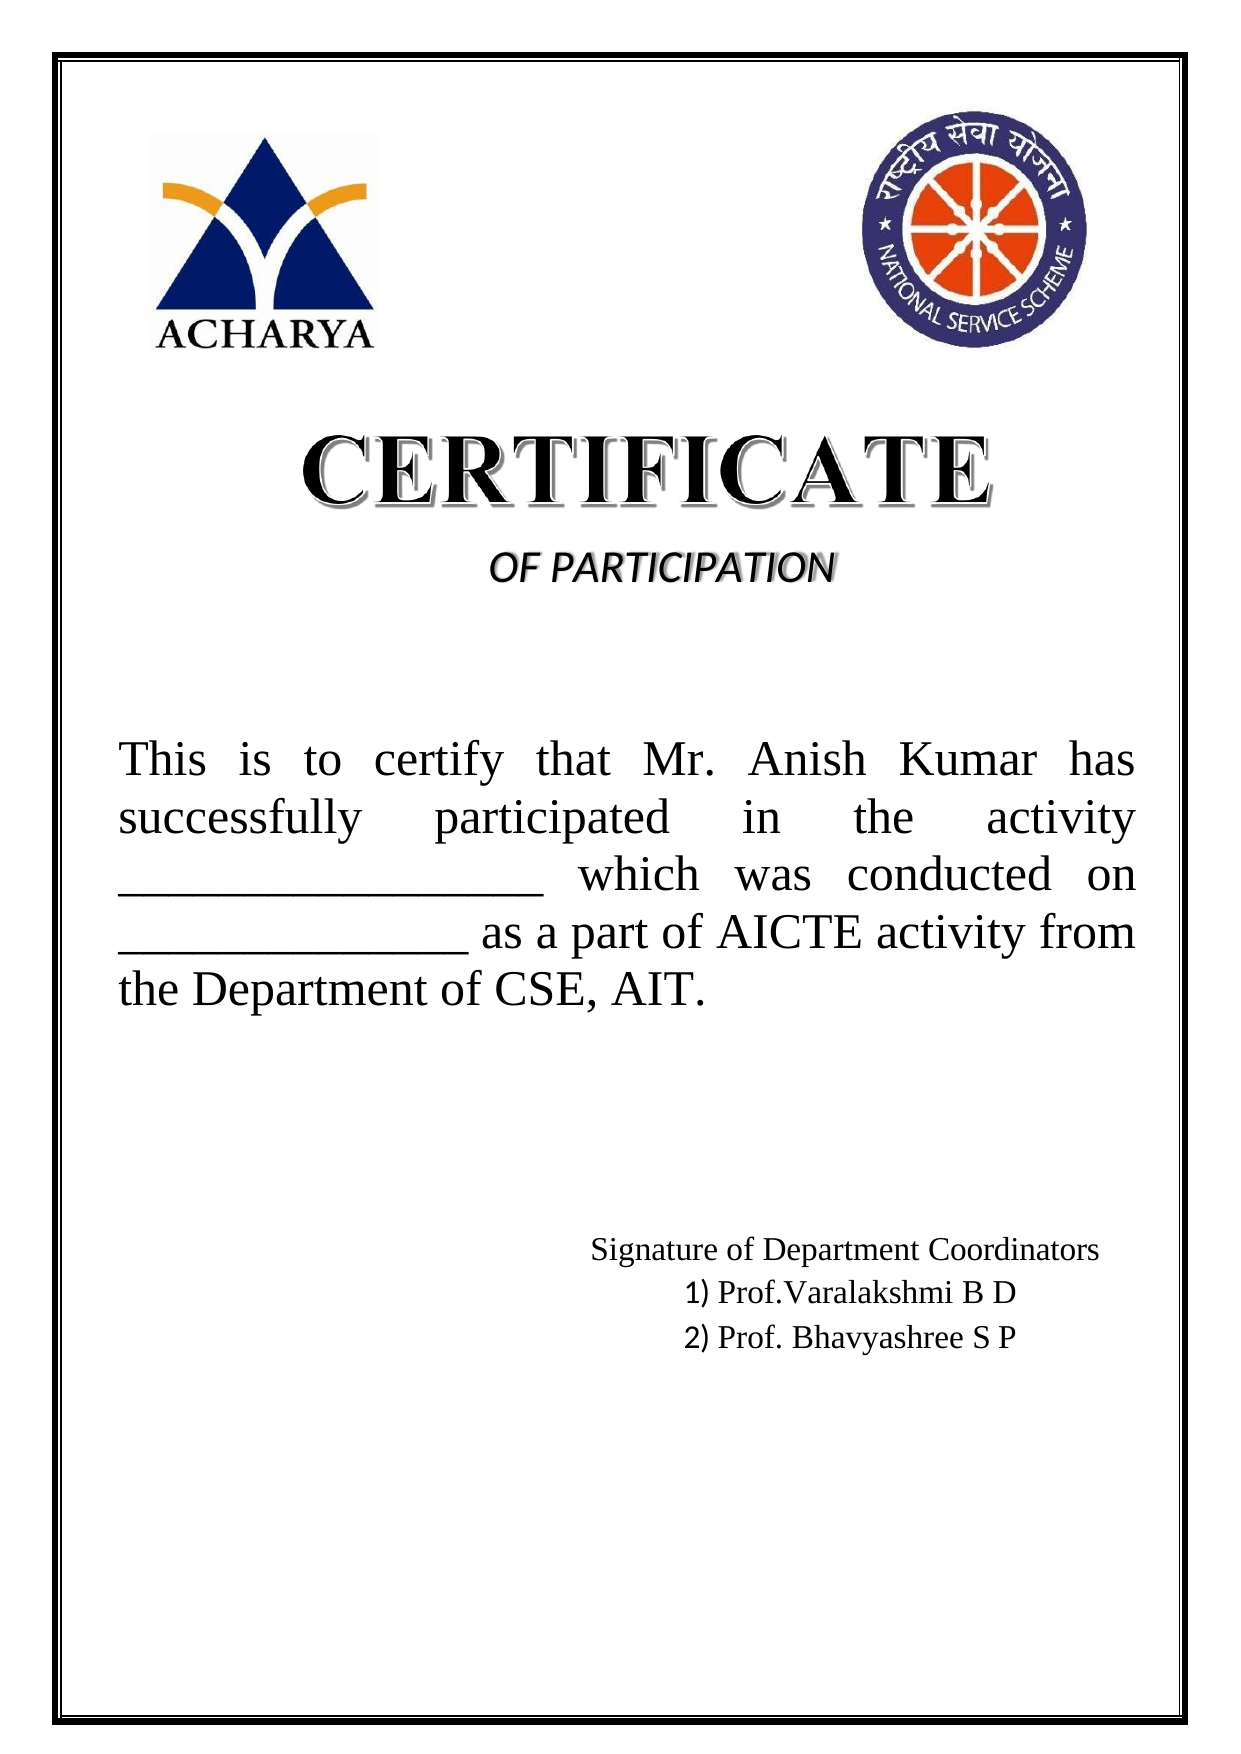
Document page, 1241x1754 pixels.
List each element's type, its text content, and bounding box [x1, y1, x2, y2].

picture [857, 106, 1089, 350]
list Prof. Bhavyashree S P [683, 1316, 1137, 1357]
text This is to certify that Mr. Anish Kumar has successfully participated in the activity _________________ which was conducted on ______________ as a part of AICTE activity from the Department of CSE, AIT. [118, 729, 1137, 1017]
picture [490, 549, 841, 584]
picture [150, 133, 379, 350]
picture [301, 433, 994, 510]
text Signature of Department Coordinators [590, 1233, 1137, 1267]
picture [494, 556, 513, 579]
list Prof.Varalakshmi B D [683, 1271, 1137, 1312]
